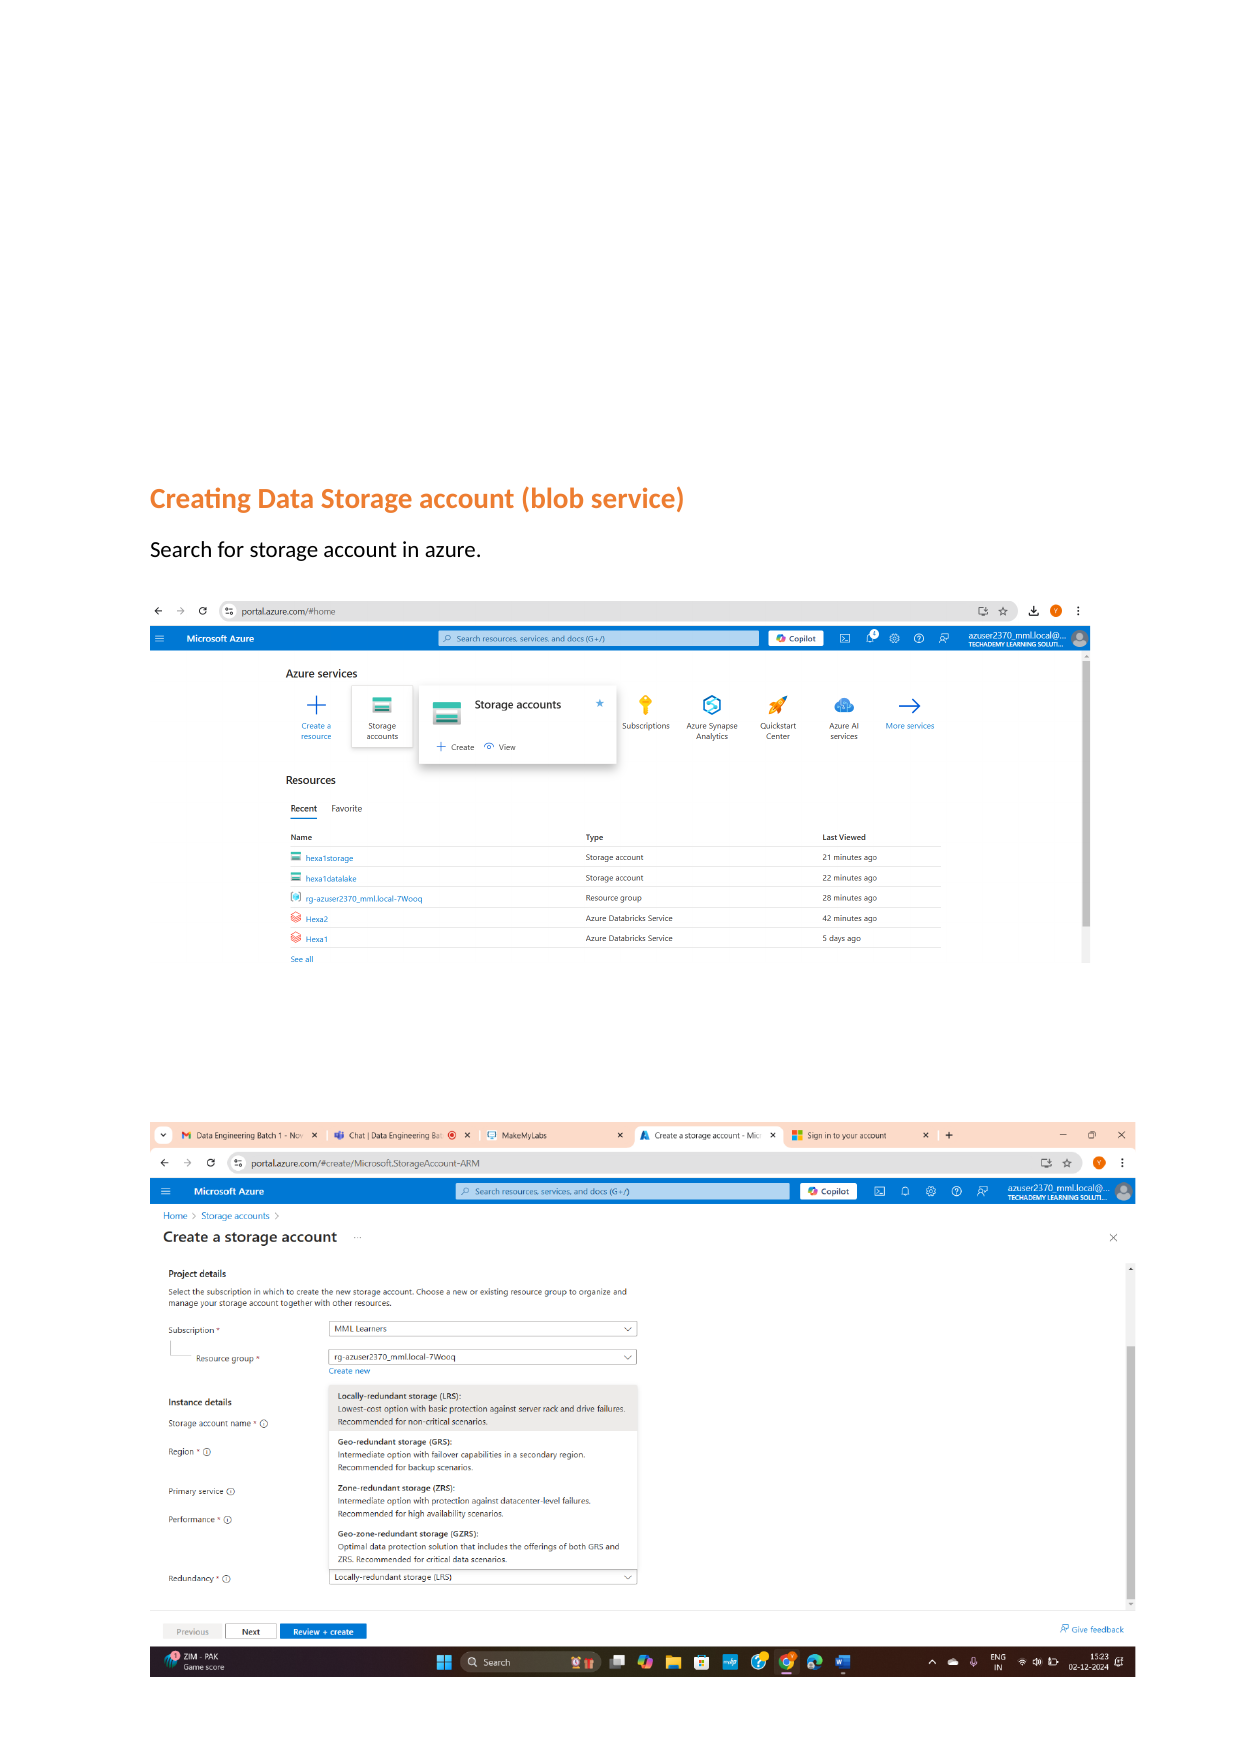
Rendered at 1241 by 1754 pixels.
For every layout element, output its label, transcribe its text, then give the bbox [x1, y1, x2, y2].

picture [150, 1122, 1136, 1677]
text Creating Data Storage account (blob service) [150, 481, 1090, 516]
picture [150, 601, 1091, 963]
